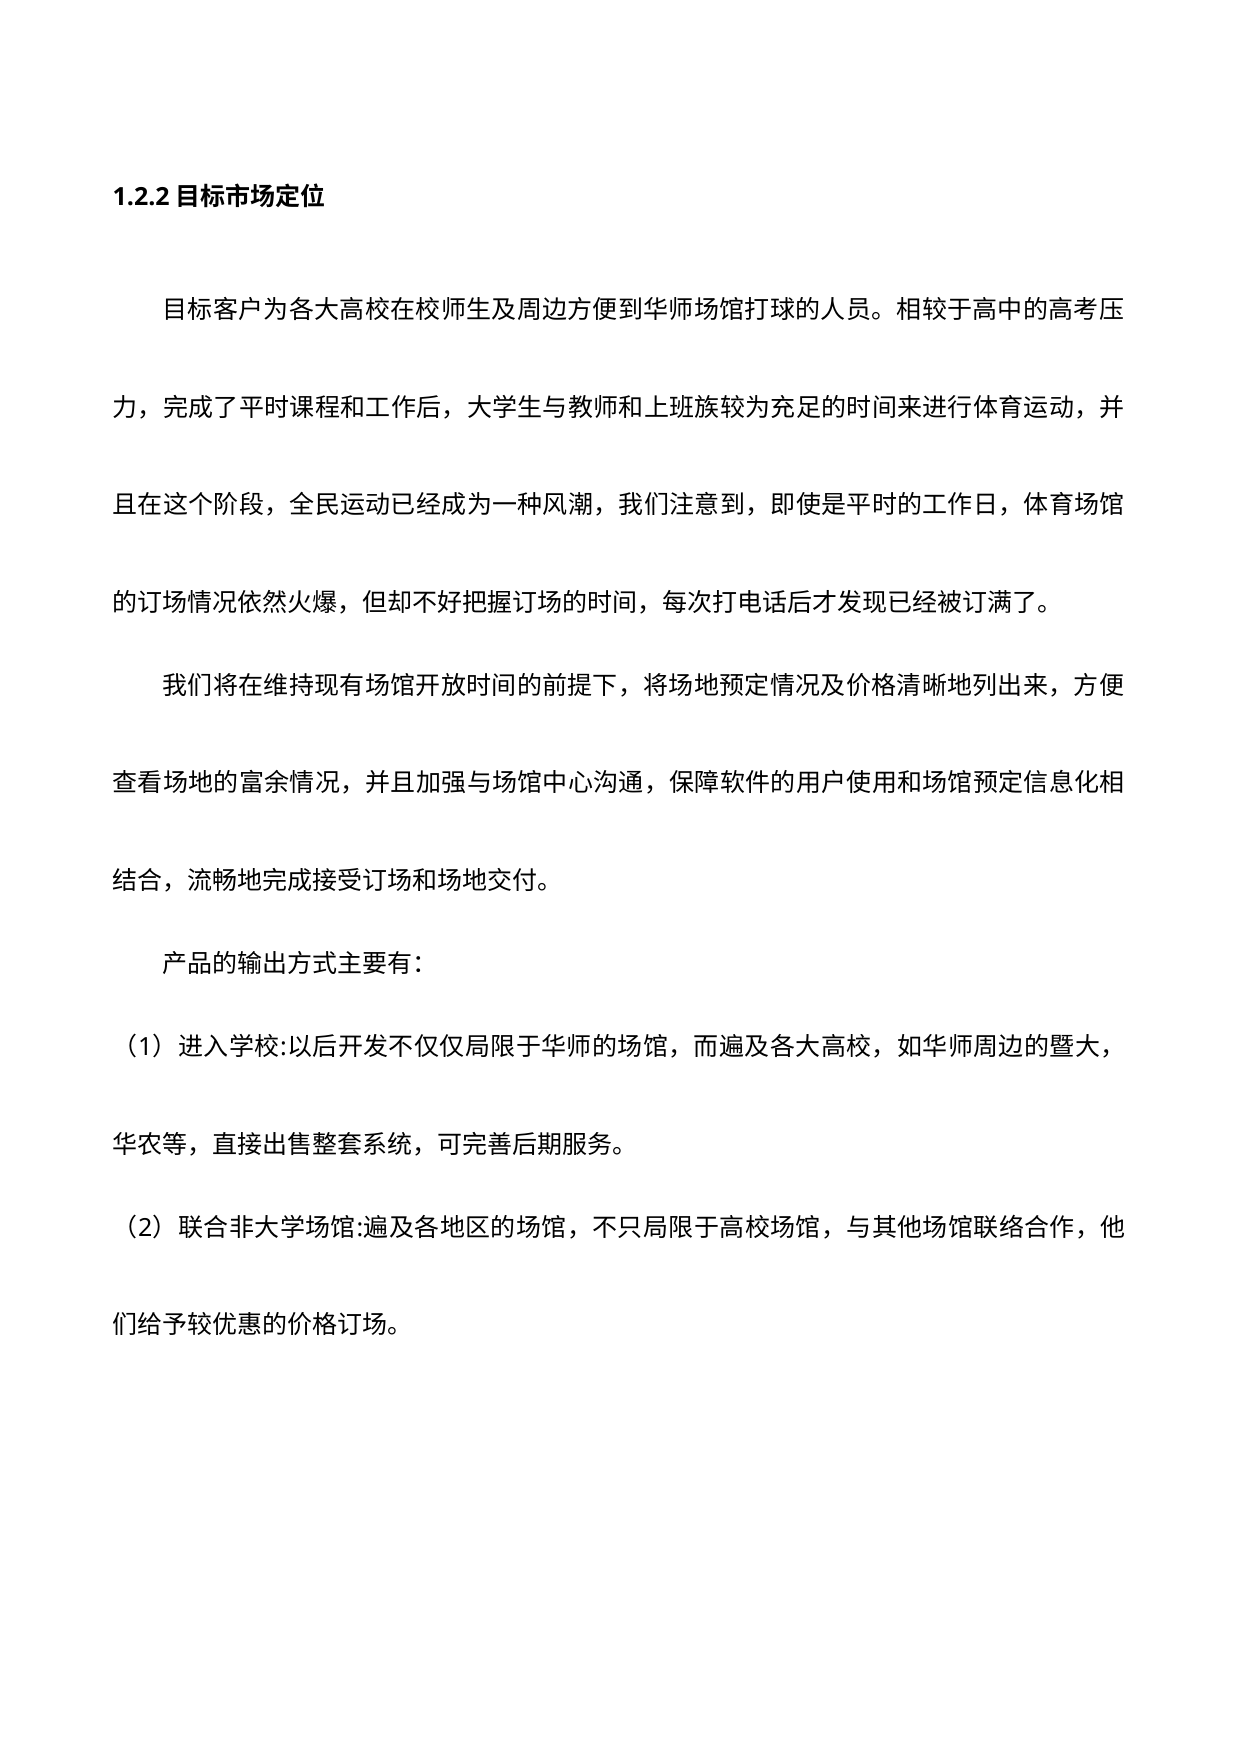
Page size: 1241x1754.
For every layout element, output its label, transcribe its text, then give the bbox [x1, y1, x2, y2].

text 目标客户为各大高校在校师生及周边方便到华师场馆打球的人员。相较于高中的高考压力，完成了平时课程和工作后，大学生与教师和上班族较为充足的时间来进行体育运动，并且在这个阶段，全民运动已经成为一种风潮，我们注意到，即使是平时的工作日，体育场馆的订场情况依然火爆，但却不好把握订场的时间，每次打电话后才发现已经被订满了。 [112, 275, 1128, 633]
text 我们将在维持现有场馆开放时间的前提下，将场地预定情况及价格清晰地列出来，方便查看场地的富余情况，并且加强与场馆中心沟通，保障软件的用户使用和场馆预定信息化相结合，流畅地完成接受订场和场地交付。 [112, 651, 1128, 911]
subtitle 1.2.2目标市场定位 [112, 162, 1128, 227]
text （2）联合非大学场馆:遍及各地区的场馆，不只局限于高校场馆，与其他场馆联络合作，他们给予较优惠的价格订场。 [112, 1193, 1128, 1355]
text 产品的输出方式主要有： [112, 929, 1128, 994]
text （1）进入学校:以后开发不仅仅局限于华师的场馆，而遍及各大高校，如华师周边的暨大，华农等，直接出售整套系统，可完善后期服务。 [112, 1012, 1128, 1175]
